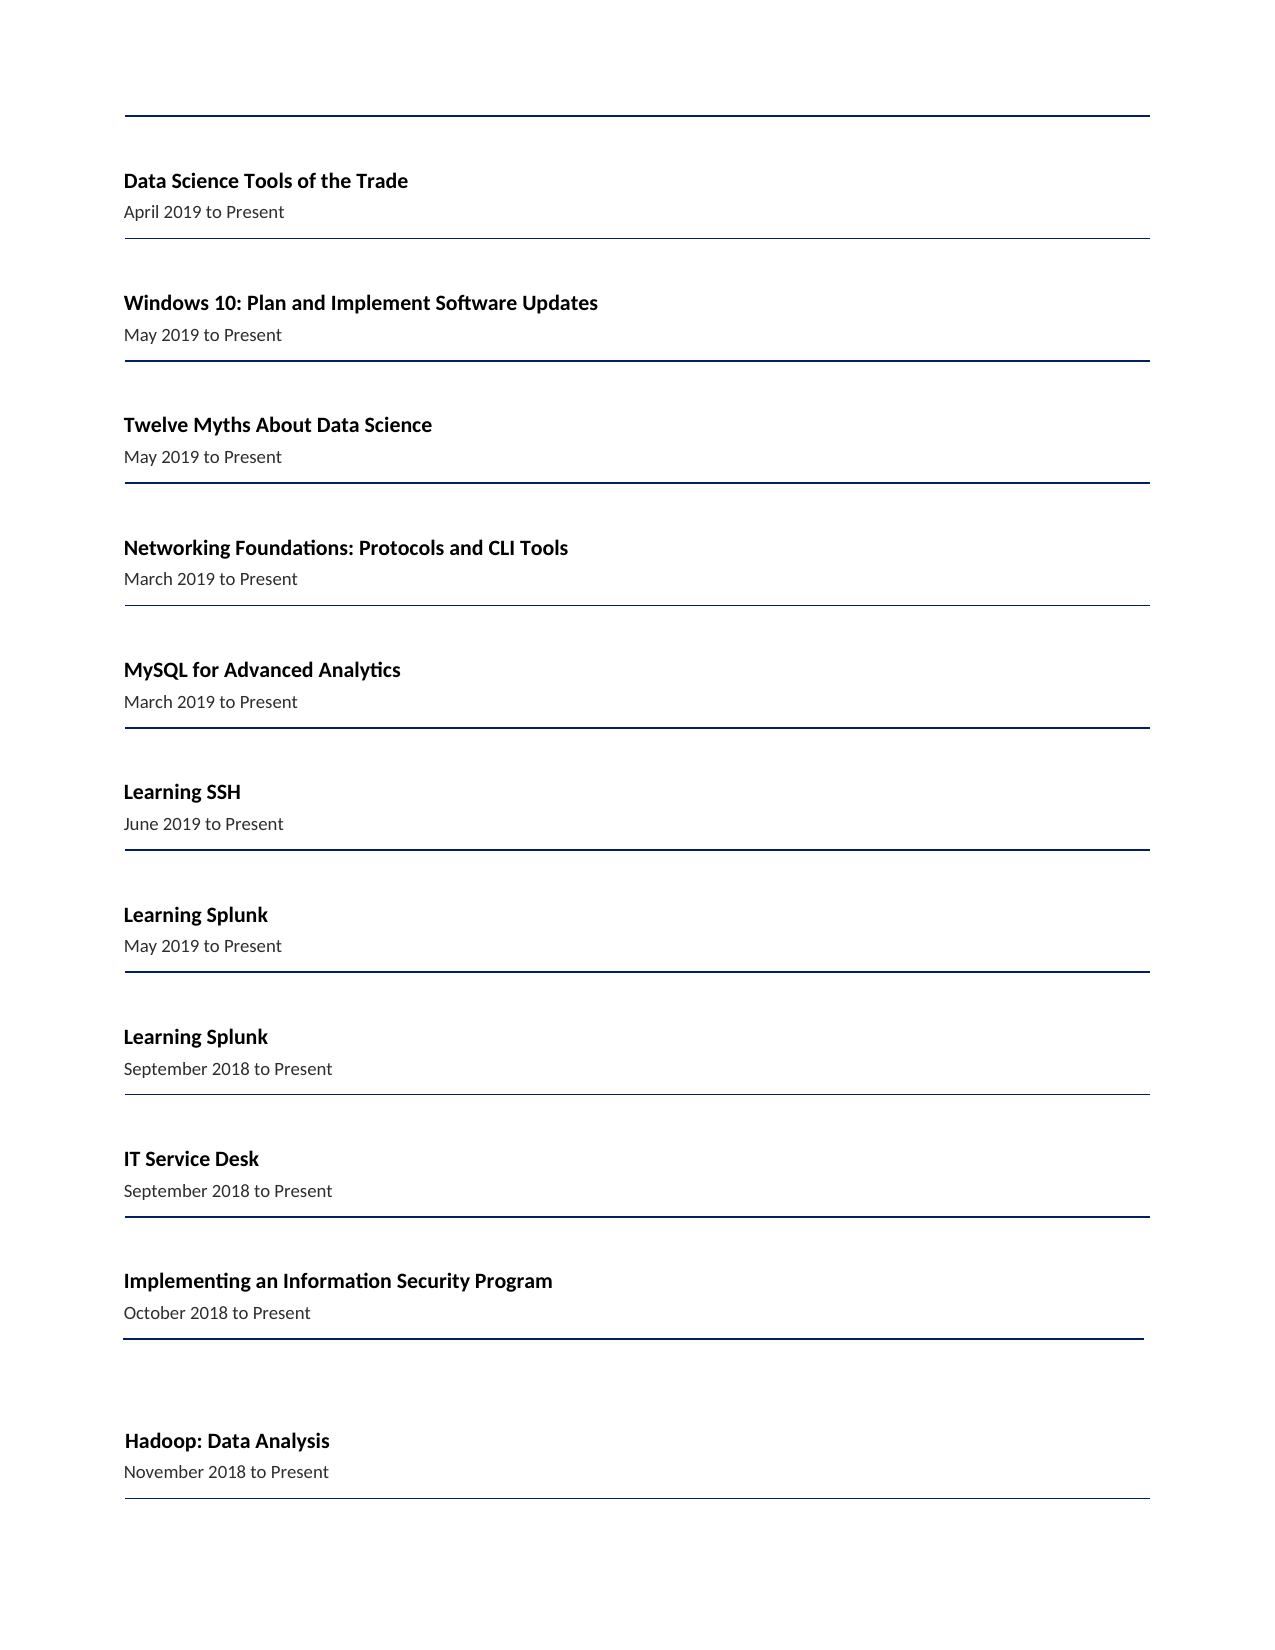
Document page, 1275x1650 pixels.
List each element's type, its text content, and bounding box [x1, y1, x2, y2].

subtitle Learning SSH [123, 778, 1146, 805]
subtitle MySQL for Advanced Analytics [123, 656, 1146, 683]
subtitle Learning Splunk [123, 901, 1146, 927]
text May 2019 to Present [123, 445, 479, 468]
subtitle Hadoop: Data Analysis [125, 1427, 1146, 1454]
subtitle Windows 10: Plan and Implement Software Updates [123, 289, 1146, 316]
subtitle Networking Foundations: Protocols and CLI Tools [123, 534, 1146, 561]
text October 2018 to Present [123, 1301, 479, 1324]
text April 2019 to Present [123, 201, 479, 223]
text March 2019 to Present [123, 690, 479, 713]
text May 2019 to Present [123, 934, 479, 957]
text September 2018 to Present [123, 1057, 479, 1079]
text June 2019 to Present [123, 812, 479, 835]
subtitle Learning Splunk [123, 1023, 1146, 1050]
text November 2018 to Present [123, 1461, 479, 1484]
subtitle Data Science Tools of the Trade [123, 167, 1146, 194]
subtitle Implementing an Information Security Program [123, 1268, 1146, 1294]
text September 2018 to Present [123, 1179, 479, 1202]
subtitle IT Service Desk [123, 1145, 1146, 1172]
text May 2019 to Present [123, 323, 479, 346]
text March 2019 to Present [123, 567, 479, 590]
subtitle Twelve Myths About Data Science [123, 412, 1146, 438]
